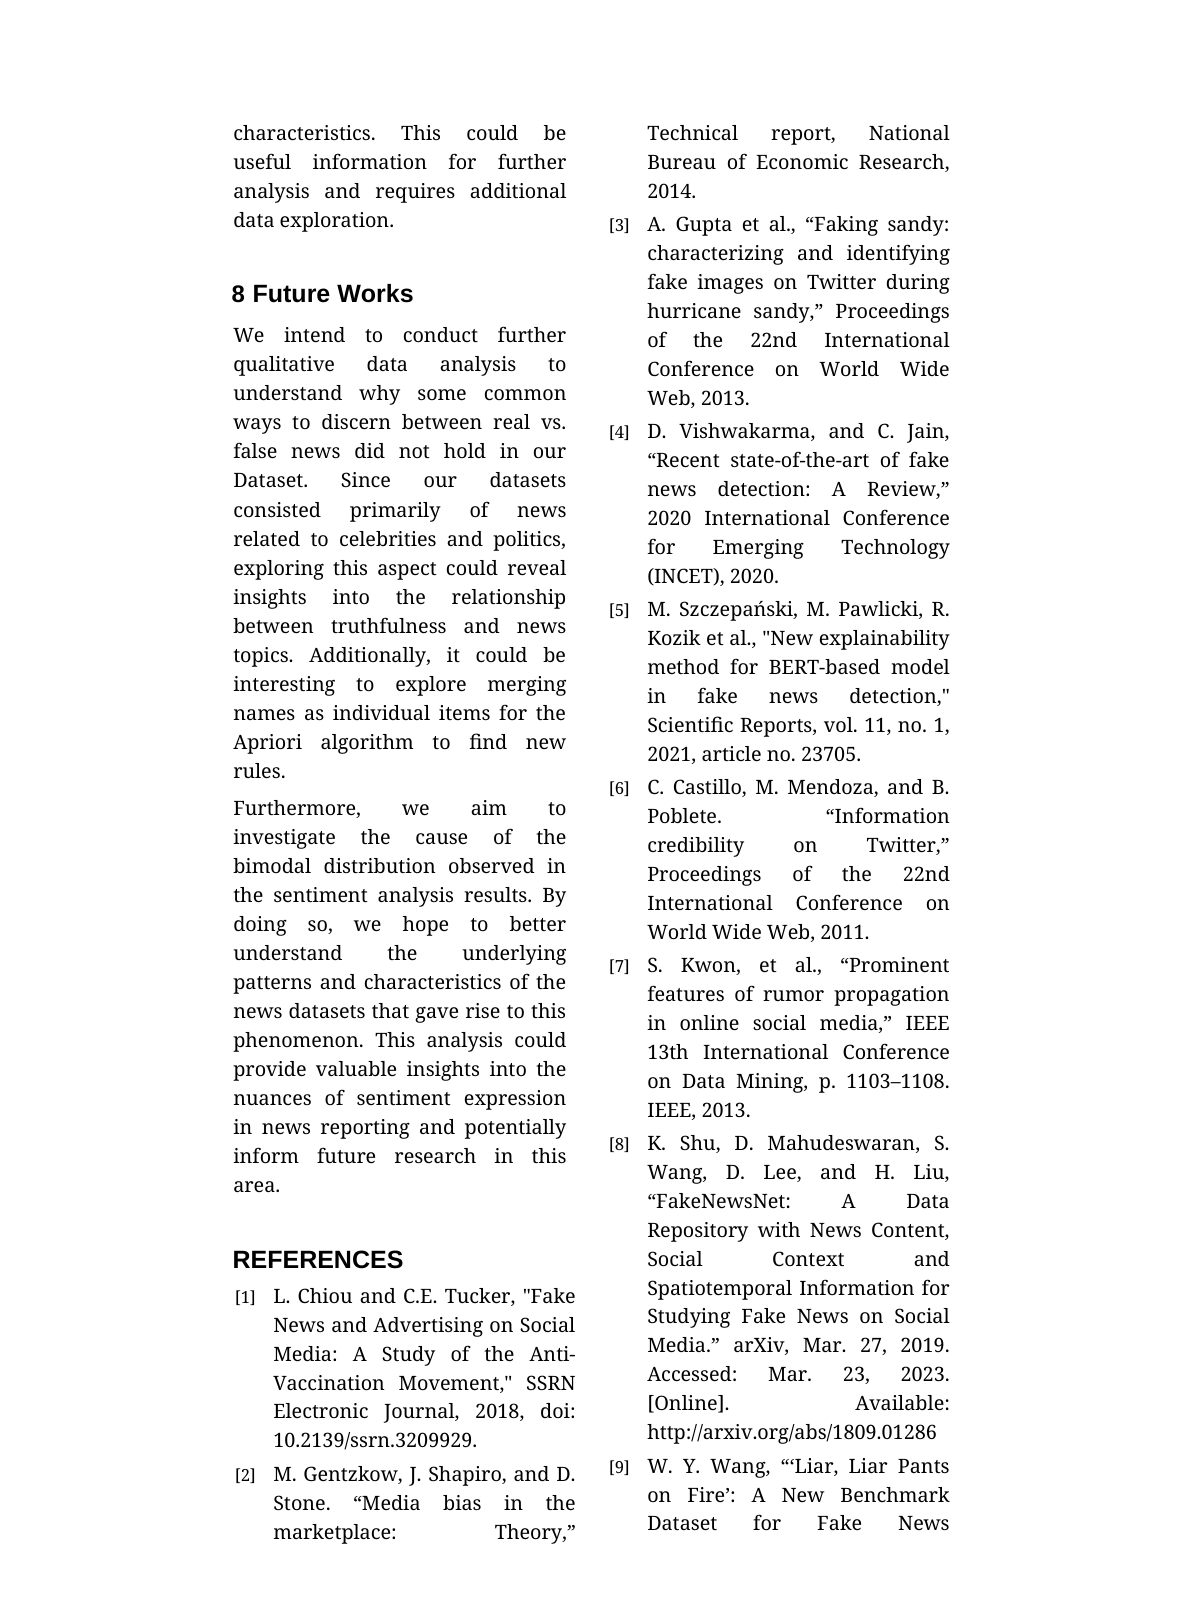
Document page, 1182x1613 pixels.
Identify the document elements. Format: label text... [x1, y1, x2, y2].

list M. Szczepański, M. Pawlicki, R. Kozik et al., "New explainability method for BERT-based model in fake news detection," Scientific Reports, vol. 11, no. 1, 2021, article no. 23705. [608, 596, 950, 767]
text We intend to conduct further qualitative data analysis to understand why some common ways to discern between real vs. false news did not hold in our Dataset. Since our datasets consisted primarily of news related to celebrities and politics, exploring this aspect could reveal insights into the relationship between truthfulness and news topics. Additionally, it could be interesting to explore merging names as individual items for the Apriori algorithm to find new rules. [233, 321, 566, 784]
list W. Y. Wang, “‘Liar, Liar Pants on Fire’: A New Benchmark Dataset for Fake News Detection.” arXiv, May 01, 2017. Accessed: Mar. 23, 2023. [Online]. [608, 1452, 950, 1537]
list C. Castillo, M. Mendoza, and B. Poblete. “Information credibility on Twitter,” Proceedings of the 22nd International Conference on World Wide Web, 2011. [608, 774, 950, 945]
text Furthermore, we aim to investigate the cause of the bimodal distribution observed in the sentiment analysis results. By doing so, we hope to better understand the underlying patterns and characteristics of the news datasets that gave rise to this phenomenon. This analysis could provide valuable insights into the nuances of sentiment expression in news reporting and potentially inform future research in this area. [233, 794, 566, 1199]
list D. Vishwakarma, and C. Jain, “Recent state-of-the-art of fake news detection: A Review,” 2020 International Conference for Emerging Technology (INCET), 2020. [608, 418, 950, 589]
list ‌M. Gentzkow, J. Shapiro, and D. Stone. “Media bias in the marketplace: Theory,” Technical report, National Bureau of Economic Research, 2014. [234, 1460, 576, 1545]
subtitle REFERENCES [232, 1244, 582, 1273]
list L. Chiou and C.E. Tucker, "Fake News and Advertising on Social Media: A Study of the Anti-Vaccination Movement," SSRN Electronic Journal, 2018, doi: 10.2139/ssrn.3209929. [234, 1282, 576, 1453]
list S. Kwon, et al., “Prominent features of rumor propagation in online social media,” IEEE 13th International Conference on Data Mining, p. 1103–1108. IEEE, 2013. [608, 952, 950, 1123]
list A. Gupta et al., “Faking sandy: characterizing and identifying fake images on Twitter during hurricane sandy,” Proceedings of the 22nd International Conference on World Wide Web, 2013. [608, 211, 950, 411]
list ‌M. Gentzkow, J. Shapiro, and D. Stone. “Media bias in the marketplace: Theory,” Technical report, National Bureau of Economic Research, 2014. [608, 119, 950, 204]
list K. Shu, D. Mahudeswaran, S. Wang, D. Lee, and H. Liu, “FakeNewsNet: A Data Repository with News Content, Social Context and Spatiotemporal Information for Studying Fake News on Social Media.” arXiv, Mar. 27, 2019. Accessed: Mar. 23, 2023. [Online]. Available: http://arxiv.org/abs/1809.01286 [608, 1130, 950, 1445]
subtitle Future Works [231, 279, 582, 308]
